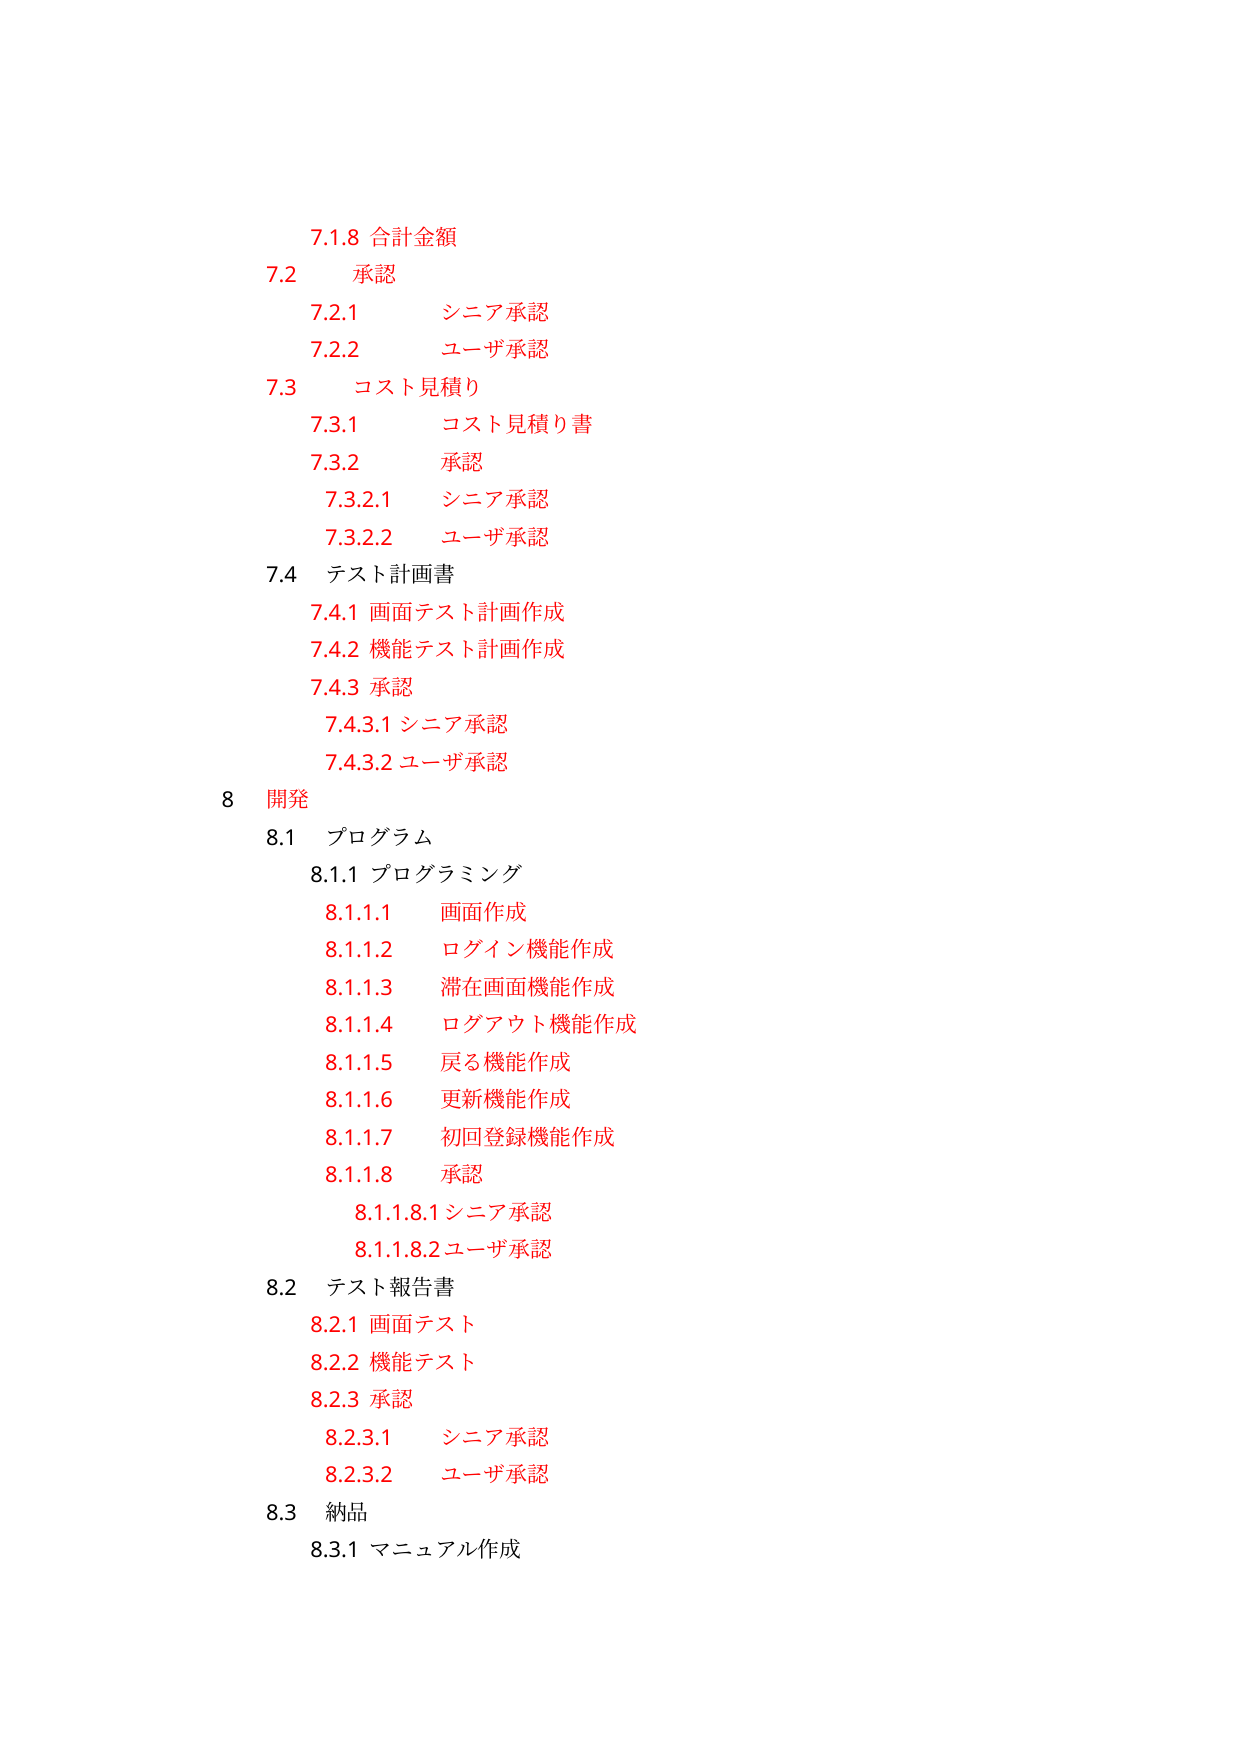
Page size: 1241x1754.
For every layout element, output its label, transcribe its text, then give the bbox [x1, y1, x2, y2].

list プログラミング [310, 854, 1063, 892]
list 滞在画面機能作成 [325, 967, 1063, 1004]
list ユーザ承認 [310, 329, 1063, 367]
list 更新機能作成 [325, 1079, 1063, 1117]
list 初回登録機能作成 [325, 1117, 1063, 1154]
list 承認 [310, 442, 1063, 479]
list シニア承認 [354, 1192, 1063, 1229]
list ログアウト機能作成 [325, 1004, 1063, 1042]
list ユーザ承認 [354, 1229, 1063, 1267]
list 画面テスト [310, 1304, 1063, 1342]
list シニア承認 [325, 704, 1063, 742]
list マニュアル作成 [310, 1529, 1063, 1567]
list 画面作成 [325, 892, 1063, 929]
list テスト報告書 [266, 1267, 1063, 1304]
list 開発 [221, 779, 1063, 817]
list シニア承認 [310, 292, 1063, 329]
list 承認 [325, 1154, 1063, 1192]
list コスト見積り [266, 367, 1063, 404]
list 承認 [310, 667, 1063, 704]
list 承認 [266, 254, 1063, 292]
list 戻る機能作成 [325, 1042, 1063, 1079]
list 納品 [266, 1492, 1063, 1529]
list ユーザ承認 [325, 1454, 1063, 1492]
list ユーザ承認 [325, 517, 1063, 554]
list シニア承認 [325, 479, 1063, 517]
list 機能テスト [310, 1342, 1063, 1379]
list ユーザ承認 [325, 742, 1063, 779]
list 機能テスト計画作成 [310, 629, 1063, 667]
list シニア承認 [325, 1417, 1063, 1454]
list コスト見積り書 [310, 404, 1063, 442]
list テスト計画書 [266, 554, 1063, 592]
list 画面テスト計画作成 [310, 592, 1063, 629]
list プログラム [266, 817, 1063, 854]
list ログイン機能作成 [325, 929, 1063, 967]
list 合計金額 [310, 217, 1063, 254]
list 承認 [310, 1379, 1063, 1417]
